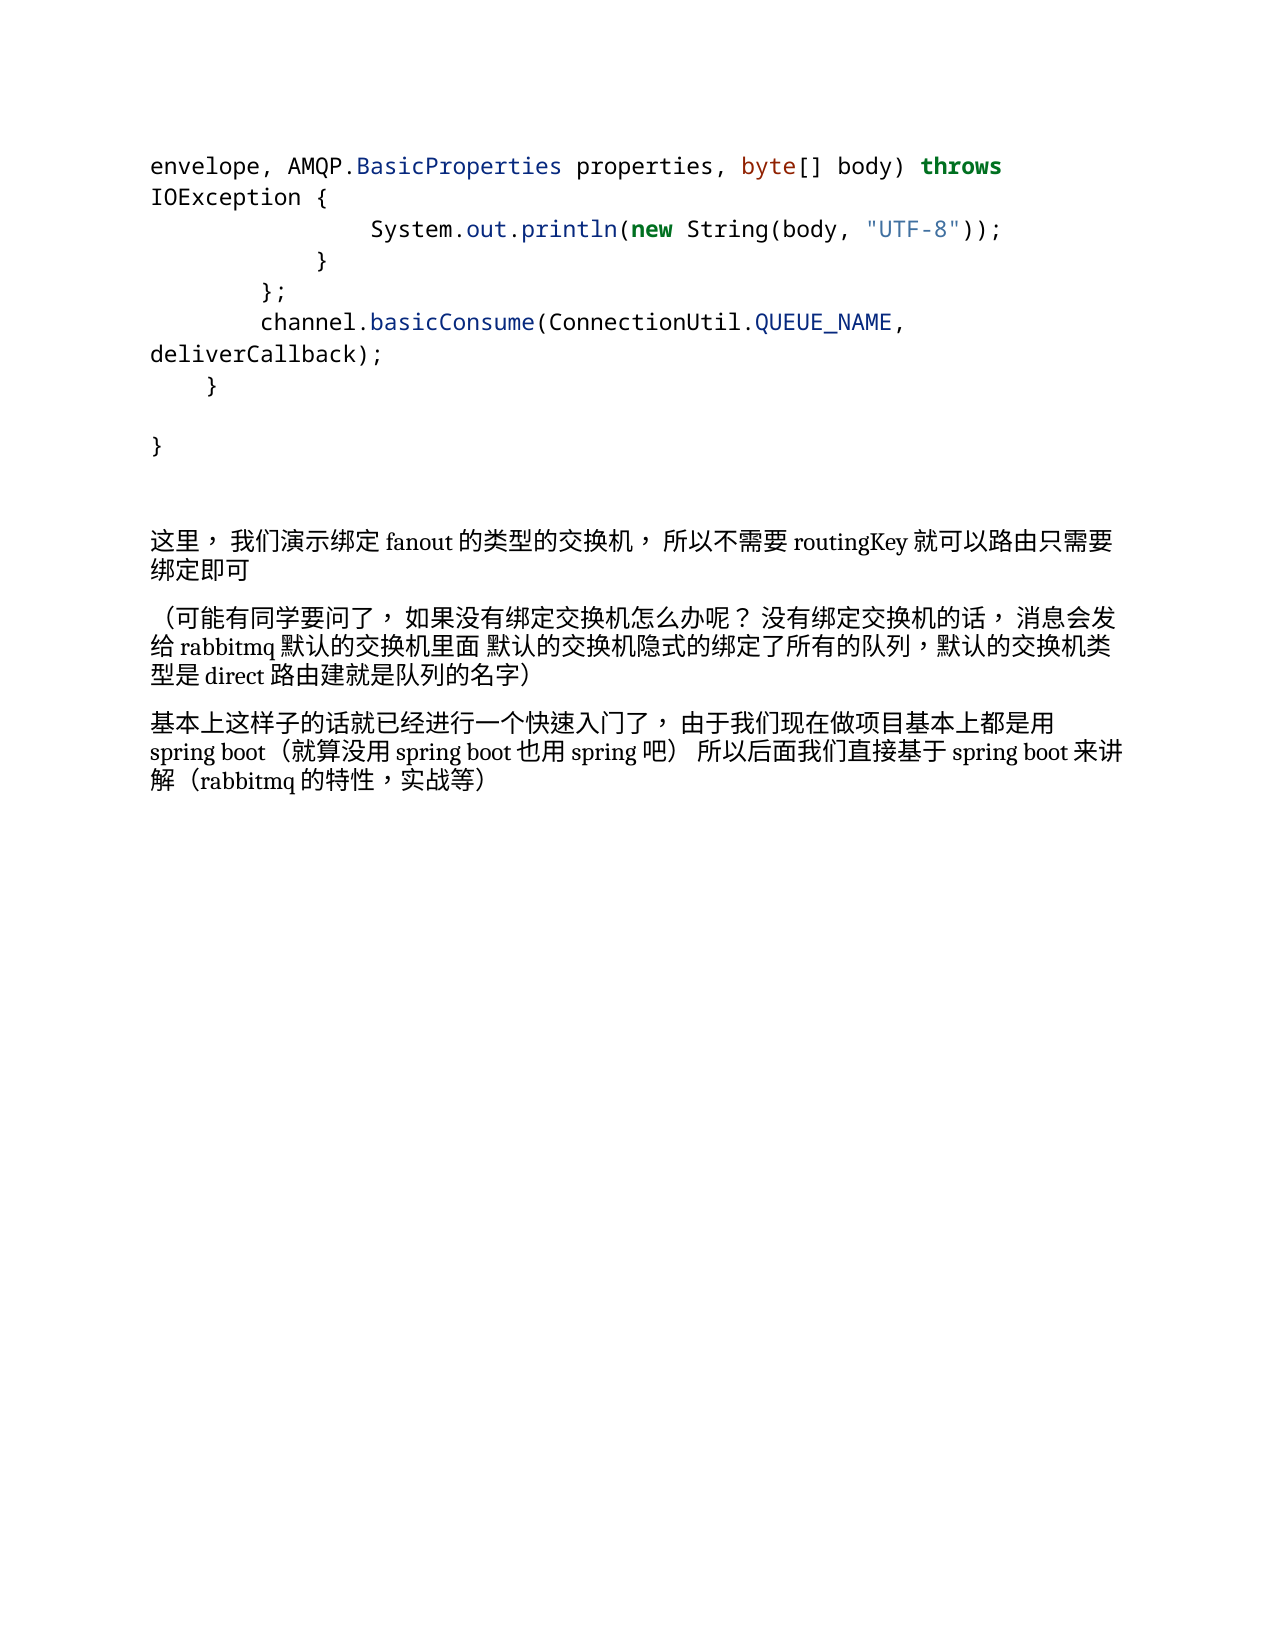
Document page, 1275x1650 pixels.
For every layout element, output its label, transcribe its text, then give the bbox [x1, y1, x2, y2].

text 这里， 我们演示绑定fanout的类型的交换机， 所以不需要routingKey 就可以路由只需要绑定即可 [150, 528, 1125, 586]
text （可能有同学要问了， 如果没有绑定交换机怎么办呢？ 没有绑定交换机的话， 消息会发给rabbitmq默认的交换机里面 默认的交换机隐式的绑定了所有的队列，默认的交换机类型是direct 路由建就是队列的名字） [150, 604, 1125, 691]
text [150, 150, 1125, 460]
text 基本上这样子的话就已经进行一个快速入门了， 由于我们现在做项目基本上都是用spring boot（就算没用spring boot也用spring 吧） 所以后面我们直接基于spring boot来讲解（rabbitmq的特性，实战等） [150, 709, 1125, 796]
